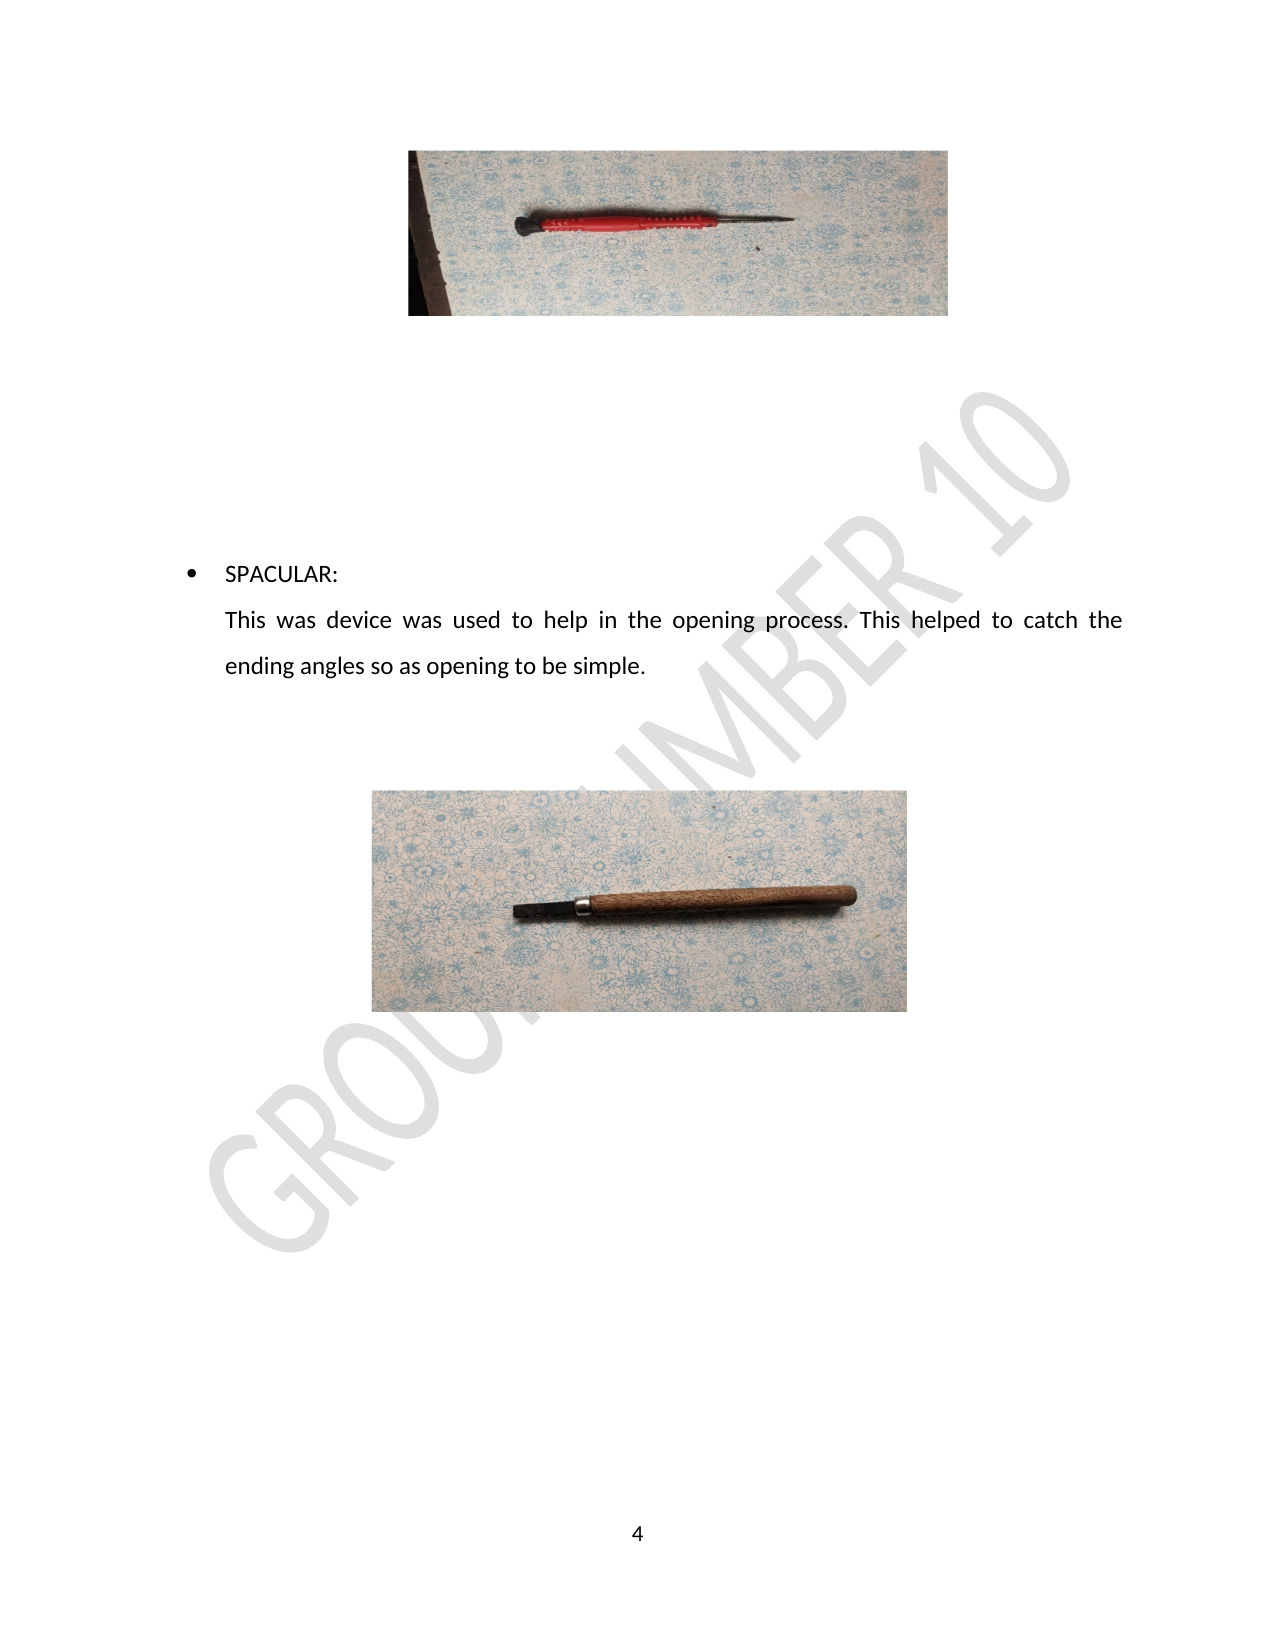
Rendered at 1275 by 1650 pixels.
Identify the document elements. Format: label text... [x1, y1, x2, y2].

list This was device was used to help in the opening process. This helped to catch the ending angles so as opening to be simple. [225, 604, 1125, 680]
picture [409, 151, 947, 316]
list SPACULAR: [187, 558, 1125, 589]
picture [372, 791, 906, 1012]
